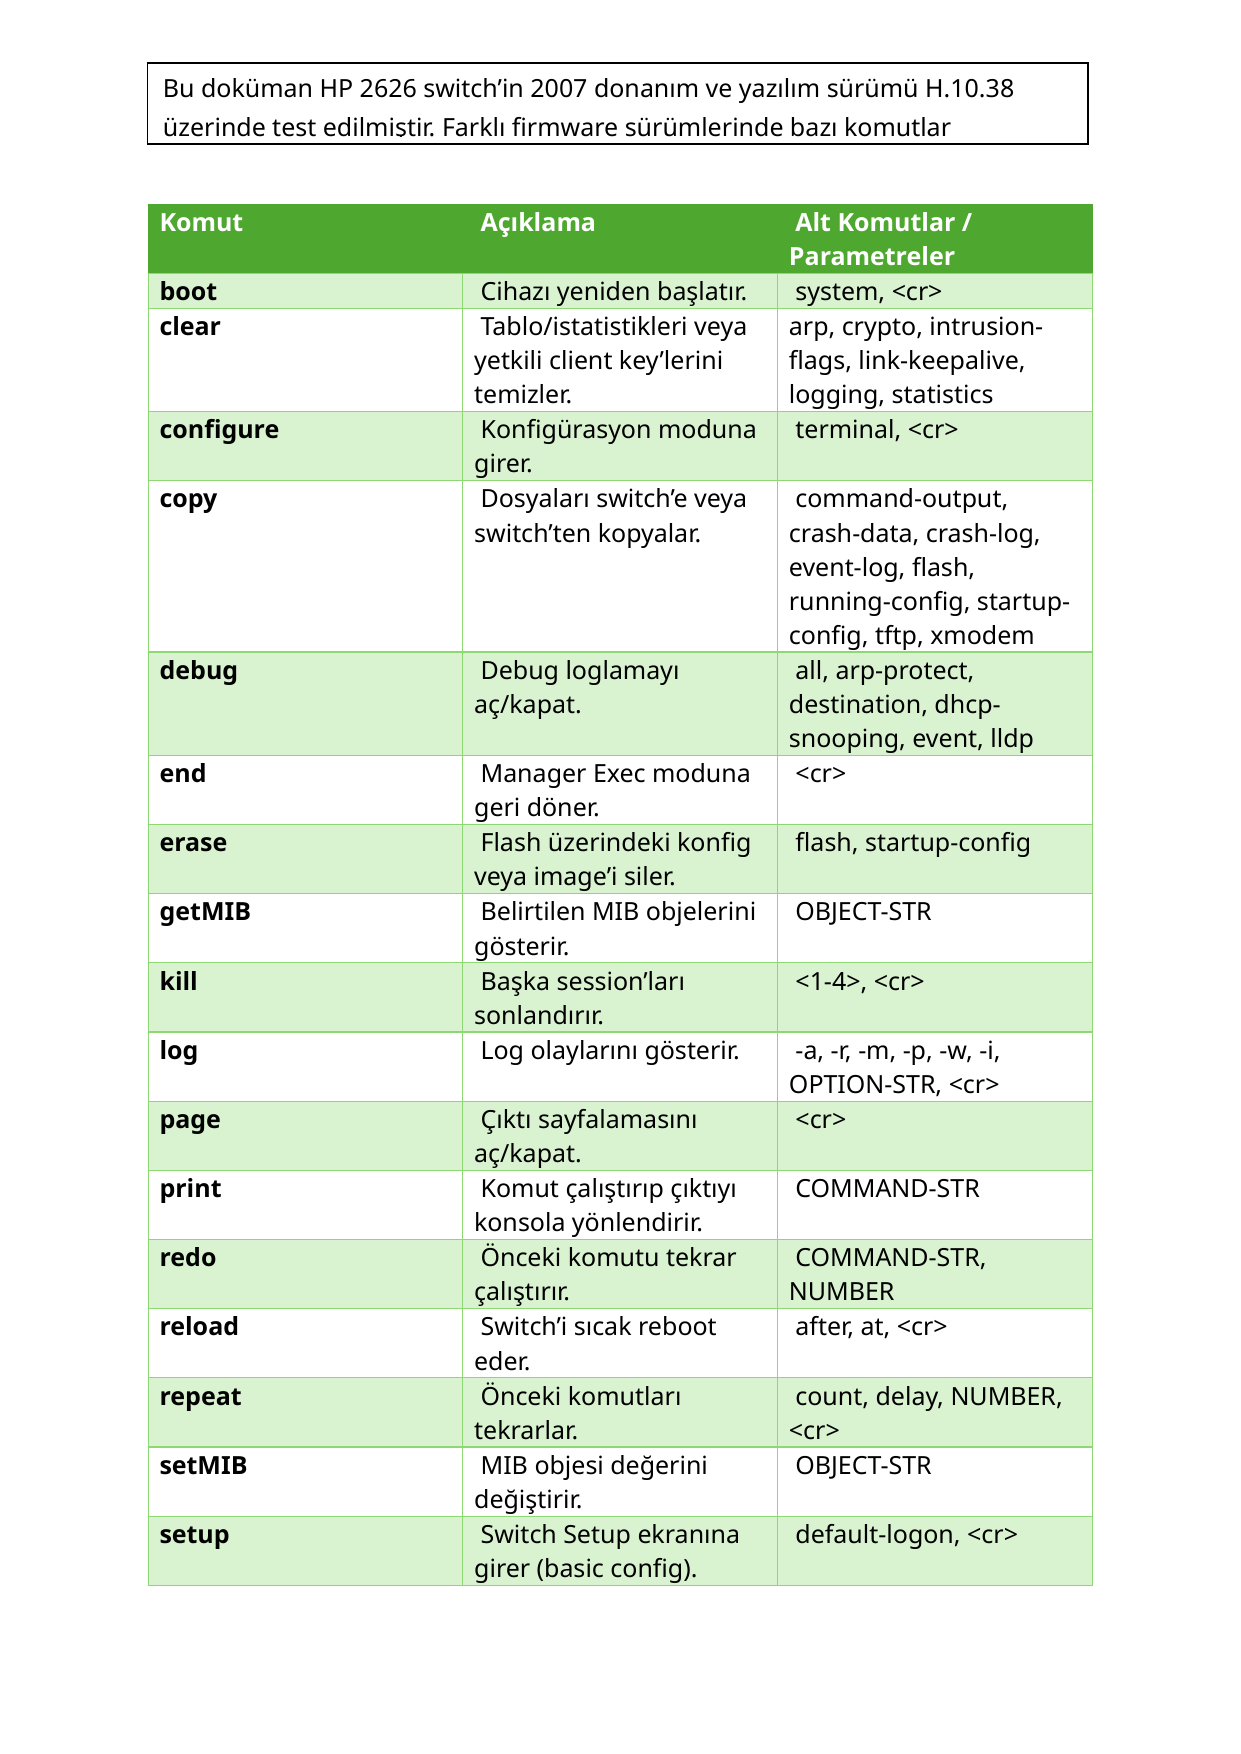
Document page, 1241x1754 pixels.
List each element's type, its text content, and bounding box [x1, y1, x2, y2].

table_cell Çıktı sayfalamasını aç/kapat. [463, 1102, 777, 1170]
table_cell terminal, <cr> [778, 412, 1092, 480]
table_cell COMMAND-STR [778, 1171, 1092, 1239]
table_cell OBJECT-STR [778, 894, 1092, 962]
table_header Açıklama [463, 205, 777, 273]
table_cell Başka session’ları sonlandırır. [463, 963, 777, 1031]
table_cell getMIB [149, 894, 462, 962]
table_cell debug [149, 653, 462, 755]
table_header Komut [149, 205, 462, 273]
table_cell default-logon, <cr> [778, 1517, 1092, 1585]
table_cell page [149, 1102, 462, 1170]
table_cell print [149, 1171, 462, 1239]
table_cell all, arp-protect, destination, dhcp-snooping, event, lldp [778, 653, 1092, 755]
table_cell Manager Exec moduna geri döner. [463, 756, 777, 824]
table_header Alt Komutlar / Parametreler [778, 205, 1092, 273]
table_cell setMIB [149, 1448, 462, 1516]
table_cell boot [149, 274, 462, 308]
table_cell kill [149, 963, 462, 1031]
table_cell <1-4>, <cr> [778, 963, 1092, 1031]
table_cell end [149, 756, 462, 824]
table_cell Konfigürasyon moduna girer. [463, 412, 777, 480]
table_cell Flash üzerindeki konfig veya image’i siler. [463, 825, 777, 893]
table_cell count, delay, NUMBER, <cr> [778, 1378, 1092, 1446]
table_cell Belirtilen MIB objelerini gösterir. [463, 894, 777, 962]
table_cell redo [149, 1240, 462, 1308]
table_cell reload [149, 1309, 462, 1377]
table_cell system, <cr> [778, 274, 1092, 308]
table_cell flash, startup-config [778, 825, 1092, 893]
table_cell command-output, crash-data, crash-log, event-log, flash, running-config, startup-config, tftp, xmodem [778, 481, 1092, 651]
table_cell Komut çalıştırıp çıktıyı konsola yönlendirir. [463, 1171, 777, 1239]
table_cell MIB objesi değerini değiştirir. [463, 1448, 777, 1516]
table_cell OBJECT-STR [778, 1448, 1092, 1516]
table_cell arp, crypto, intrusion-flags, link-keepalive, logging, statistics [778, 309, 1092, 411]
table_cell log [149, 1033, 462, 1101]
table_cell Cihazı yeniden başlatır. [463, 274, 777, 308]
table_cell <cr> [778, 1102, 1092, 1170]
table_cell Önceki komutu tekrar çalıştırır. [463, 1240, 777, 1308]
table_cell Tablo/istatistikleri veya yetkili client key’lerini temizler. [463, 309, 777, 411]
table_cell Switch Setup ekranına girer (basic config). [463, 1517, 777, 1585]
table_cell Önceki komutları tekrarlar. [463, 1378, 777, 1446]
table_cell repeat [149, 1378, 462, 1446]
table_cell Switch’i sıcak reboot eder. [463, 1309, 777, 1377]
table_cell Log olaylarını gösterir. [463, 1033, 777, 1101]
table_cell configure [149, 412, 462, 480]
table_cell Dosyaları switch’e veya switch’ten kopyalar. [463, 481, 777, 651]
table_cell -a, -r, -m, -p, -w, -i, OPTION-STR, <cr> [778, 1033, 1092, 1101]
table_cell erase [149, 825, 462, 893]
table_cell copy [149, 481, 462, 651]
table_cell setup [149, 1517, 462, 1585]
table_cell COMMAND-STR, NUMBER [778, 1240, 1092, 1308]
table_cell after, at, <cr> [778, 1309, 1092, 1377]
table_cell <cr> [778, 756, 1092, 824]
table_cell clear [149, 309, 462, 411]
table_cell Debug loglamayı aç/kapat. [463, 653, 777, 755]
